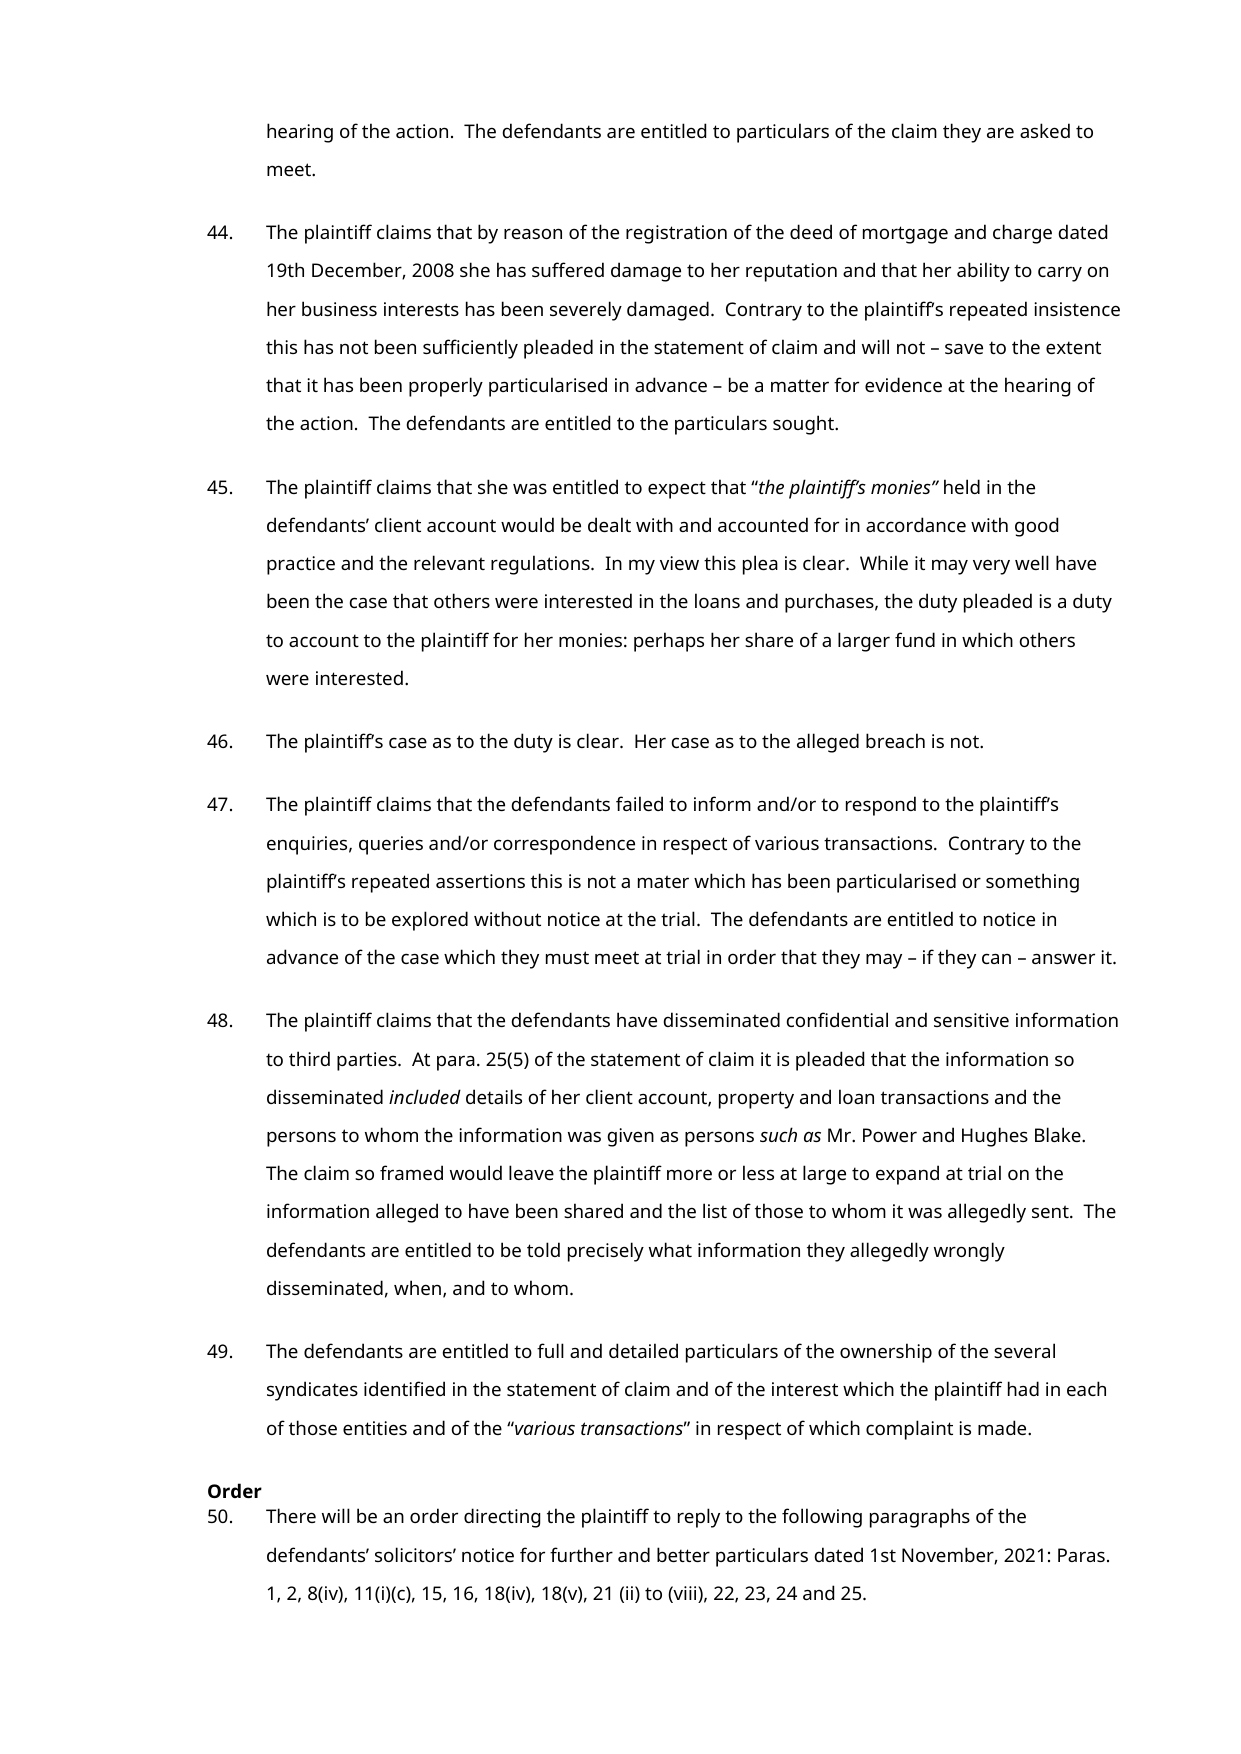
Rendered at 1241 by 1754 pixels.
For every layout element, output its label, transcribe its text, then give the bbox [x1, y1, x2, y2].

text 48. The plaintiff claims that the defendants have disseminated confidential and sensitive information to third parties. At para. 25(5) of the statement of claim it is pleaded that the information so disseminated included details of her client account, property and loan transactions and the persons to whom the information was given as persons such as Mr. Power and Hughes Blake. The claim so framed would leave the plaintiff more or less at large to expand at trial on the information alleged to have been shared and the list of those to whom it was allegedly sent. The defendants are entitled to be told precisely what information they allegedly wrongly disseminated, when, and to whom. [207, 1008, 1122, 1301]
subtitle Order [207, 1478, 1122, 1504]
text 50. There will be an order directing the plaintiff to reply to the following paragraphs of the defendants’ solicitors’ notice for further and better particulars dated 1st November, 2021: Paras. 1, 2, 8(iv), 11(i)(c), 15, 16, 18(iv), 18(v), 21 (ii) to (viii), 22, 23, 24 and 25. [207, 1504, 1122, 1606]
text 47. The plaintiff claims that the defendants failed to inform and/or to respond to the plaintiff’s enquiries, queries and/or correspondence in respect of various transactions. Contrary to the plaintiff’s repeated assertions this is not a mater which has been particularised or something which is to be explored without notice at the trial. The defendants are entitled to notice in advance of the case which they must meet at trial in order that they may – if they can – answer it. [207, 792, 1122, 970]
text 45. The plaintiff claims that she was entitled to expect that “the plaintiff’s monies” held in the defendants’ client account would be dealt with and accounted for in accordance with good practice and the relevant regulations. In my view this plea is clear. While it may very well have been the case that others were interested in the loans and purchases, the duty pleaded is a duty to account to the plaintiff for her monies: perhaps her share of a larger fund in which others were interested. [207, 474, 1122, 691]
text 46. The plaintiff’s case as to the duty is clear. Her case as to the alleged breach is not. [207, 728, 1122, 754]
text 44. The plaintiff claims that by reason of the registration of the deed of mortgage and charge dated 19th December, 2008 she has suffered damage to her reputation and that her ability to carry on her business interests has been severely damaged. Contrary to the plaintiff’s repeated insistence this has not been sufficiently pleaded in the statement of claim and will not – save to the extent that it has been properly particularised in advance – be a matter for evidence at the hearing of the action. The defendants are entitled to the particulars sought. [207, 219, 1122, 436]
text 49. The defendants are entitled to full and detailed particulars of the ownership of the several syndicates identified in the statement of claim and of the interest which the plaintiff had in each of those entities and of the “various transactions” in respect of which complaint is made. [207, 1338, 1122, 1441]
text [207, 118, 1122, 182]
